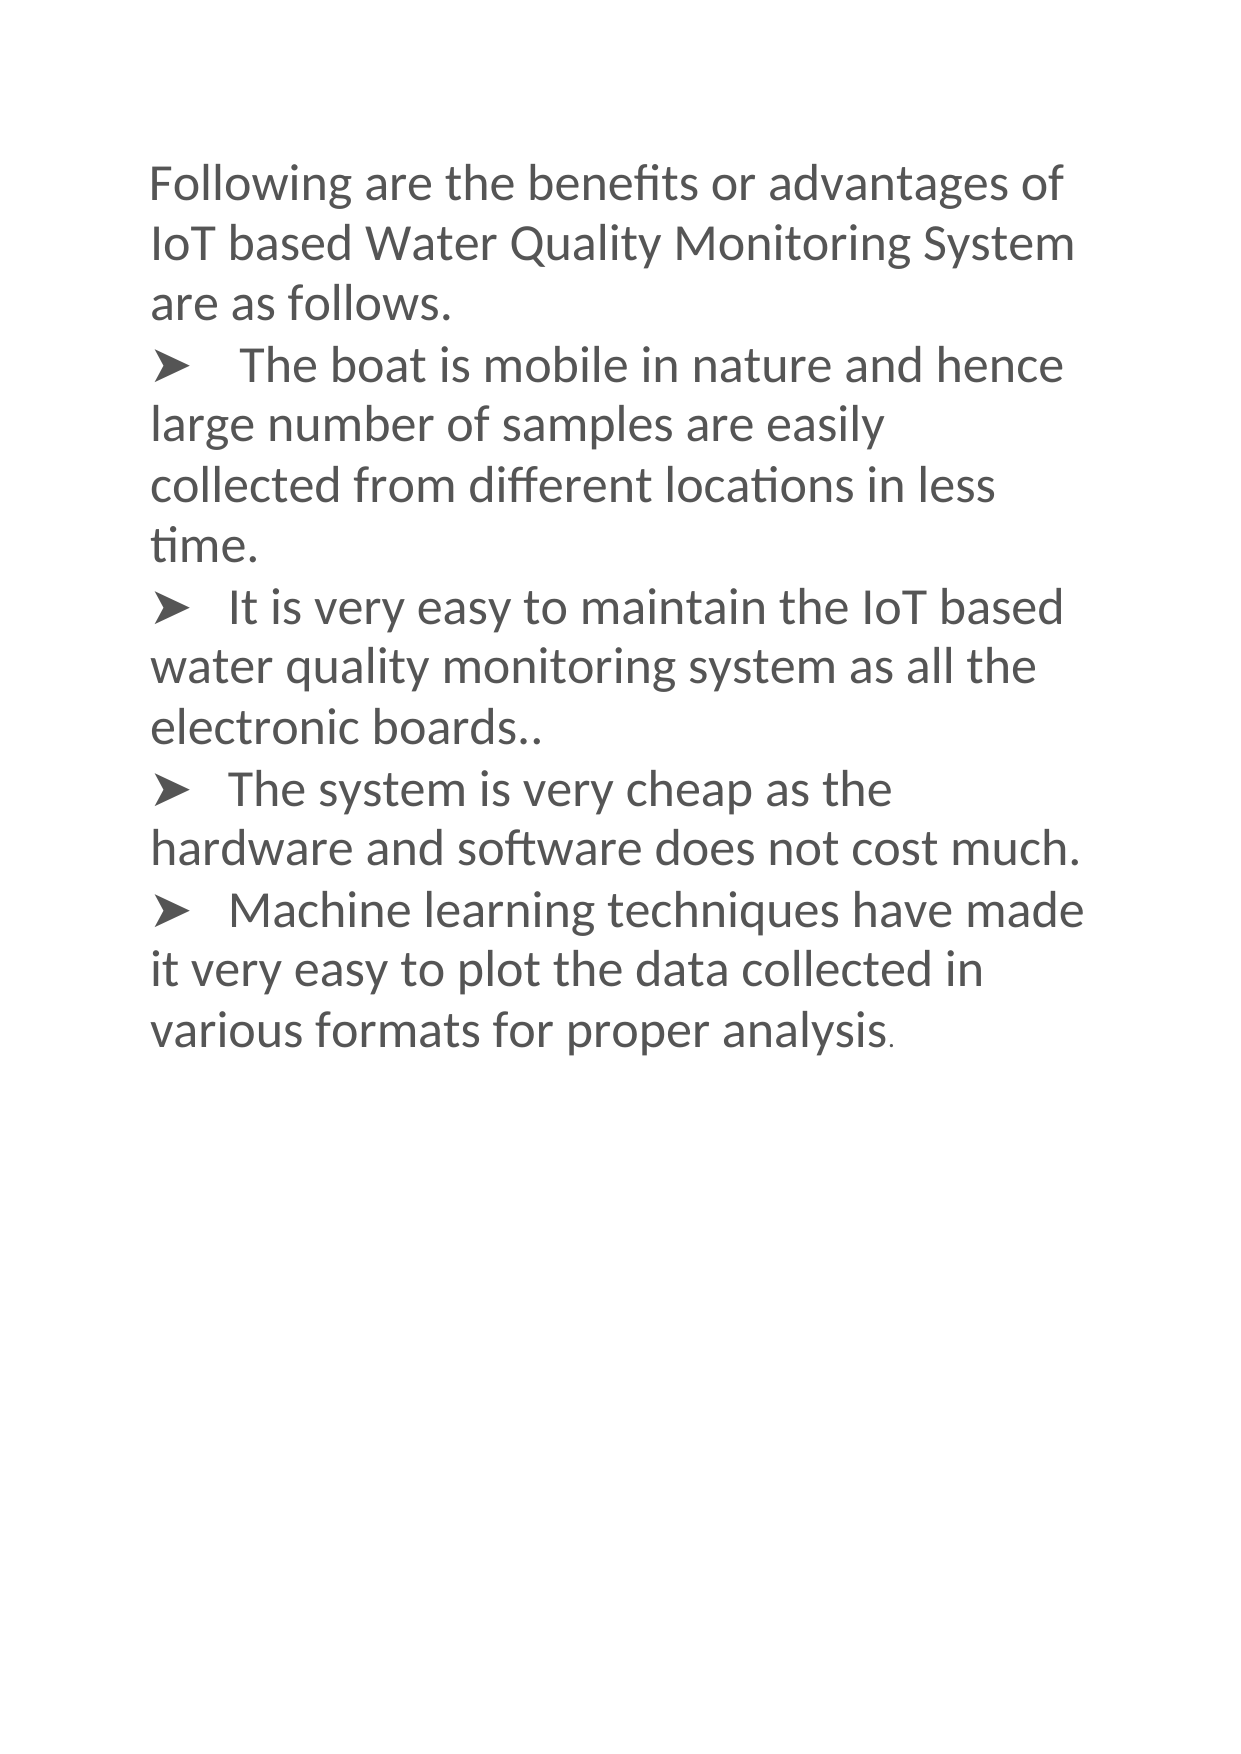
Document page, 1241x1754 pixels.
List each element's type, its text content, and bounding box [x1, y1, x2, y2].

text Following are the benefits or advantages of IoT based Water Quality Monitoring System are as follows. [149, 152, 1089, 333]
text ➤ It is very easy to maintain the IoT based water quality monitoring system as all the electronic boards.. [149, 576, 1075, 757]
text ➤ The system is very cheap as the hardware and software does not cost much. [149, 758, 1089, 878]
text ➤ Machine learning techniques have made it very easy to plot the data collected in various formats for proper analysis. [149, 879, 1089, 1060]
text ➤ The boat is mobile in nature and hence large number of samples are easily collected from different locations in less time. [149, 334, 1075, 576]
